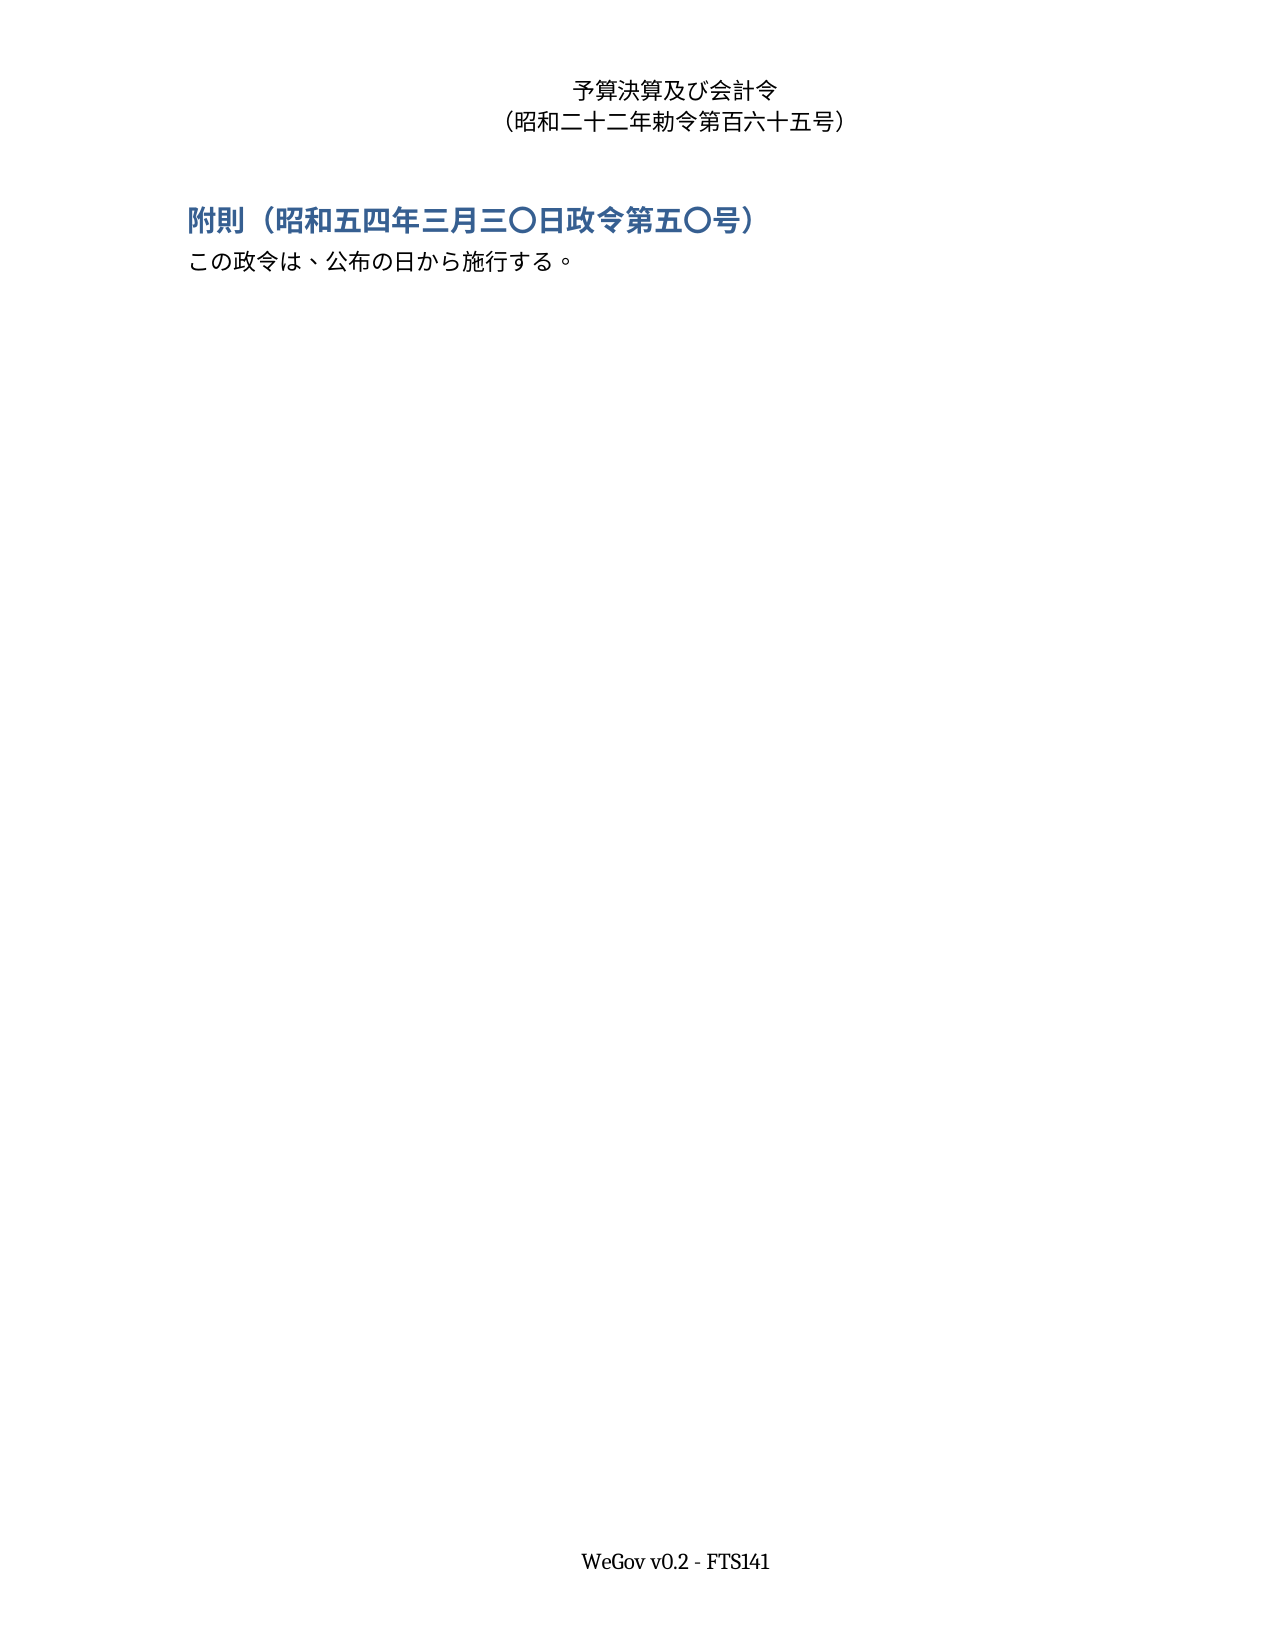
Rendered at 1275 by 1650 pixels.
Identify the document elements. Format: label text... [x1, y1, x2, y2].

text この政令は、公布の日から施行する。 [187, 246, 1087, 277]
subtitle 附則（昭和五四年三月三〇日政令第五〇号） [187, 200, 1087, 240]
